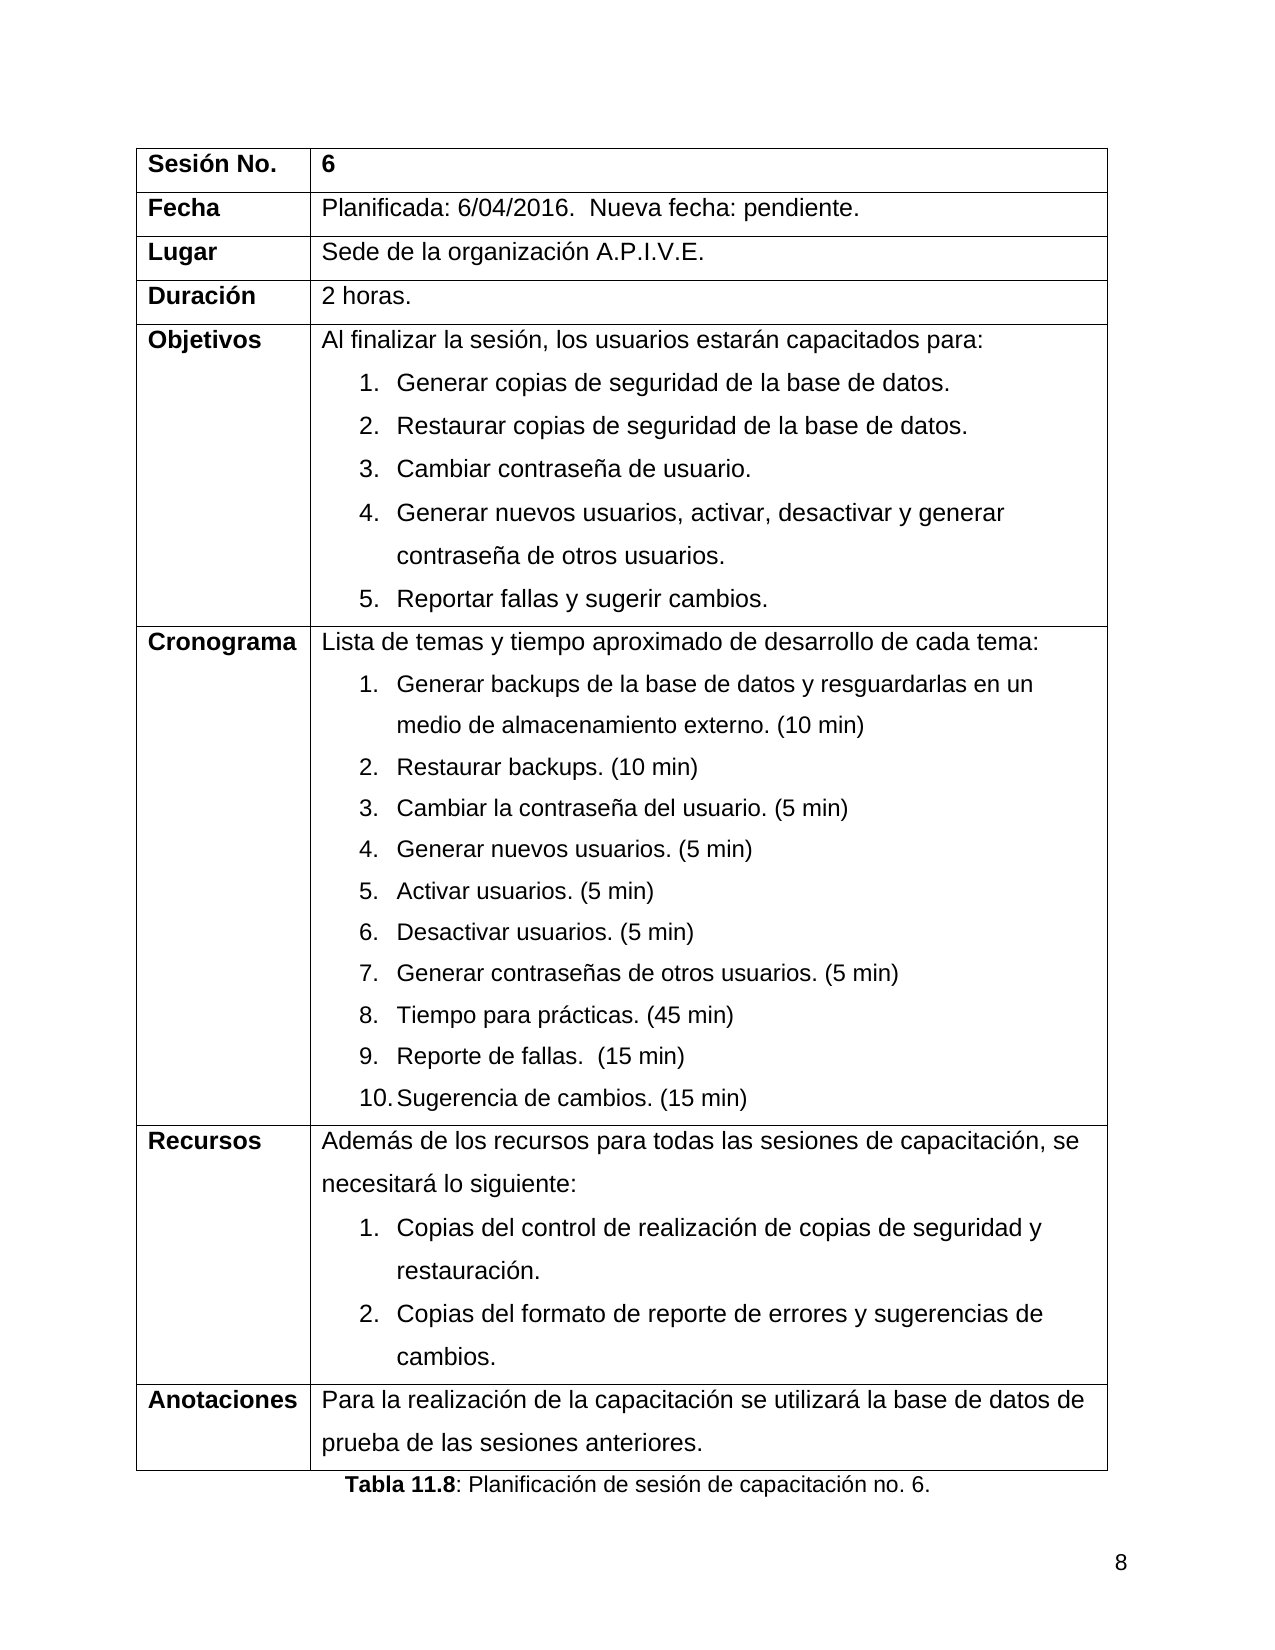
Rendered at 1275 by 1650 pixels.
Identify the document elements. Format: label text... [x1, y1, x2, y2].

table_cell Recursos [137, 1126, 310, 1384]
table_cell 2 horas. [311, 281, 1107, 324]
table_cell Cronograma [137, 627, 310, 1125]
table_cell Sede de la organización A.P.I.V.E. [311, 237, 1107, 280]
table_cell Anotaciones [137, 1385, 310, 1470]
text Tabla 11.8: Planificación de sesión de capacitación no. 6. [148, 1471, 1127, 1497]
table_cell Para la realización de la capacitación se utilizará la base de datos de prueba de las sesiones anteriores. [311, 1385, 1107, 1470]
table_header Sesión No. [137, 149, 310, 192]
table_cell Al finalizar la sesión, los usuarios estarán capacitados para: Generar copias de seguridad de la base de datos. Restaurar copias de seguridad de la base de datos. Cambiar contraseña de usuario. Generar nuevos usuarios, activar, desactivar y generar contraseña de otros usuarios. Reportar fallas y sugerir cambios. [311, 325, 1107, 626]
table_cell Lugar [137, 237, 310, 280]
table_cell Duración [137, 281, 310, 324]
table_cell Fecha [137, 193, 310, 236]
table_cell Objetivos [137, 325, 310, 626]
table_cell Lista de temas y tiempo aproximado de desarrollo de cada tema: Generar backups de la base de datos y resguardarlas en un medio de almacenamiento externo. (10 min) Restaurar backups. (10 min) Cambiar la contraseña del usuario. (5 min) Generar nuevos usuarios. (5 min) Activar usuarios. (5 min) Desactivar usuarios. (5 min) Generar contraseñas de otros usuarios. (5 min) Tiempo para prácticas. (45 min) Reporte de fallas. (15 min) Sugerencia de cambios. (15 min) [311, 627, 1107, 1125]
table_header 6 [311, 149, 1107, 192]
table_cell Además de los recursos para todas las sesiones de capacitación, se necesitará lo siguiente: Copias del control de realización de copias de seguridad y restauración. Copias del formato de reporte de errores y sugerencias de cambios. [311, 1126, 1107, 1384]
table_cell Planificada: 6/04/2016. Nueva fecha: pendiente. [311, 193, 1107, 236]
